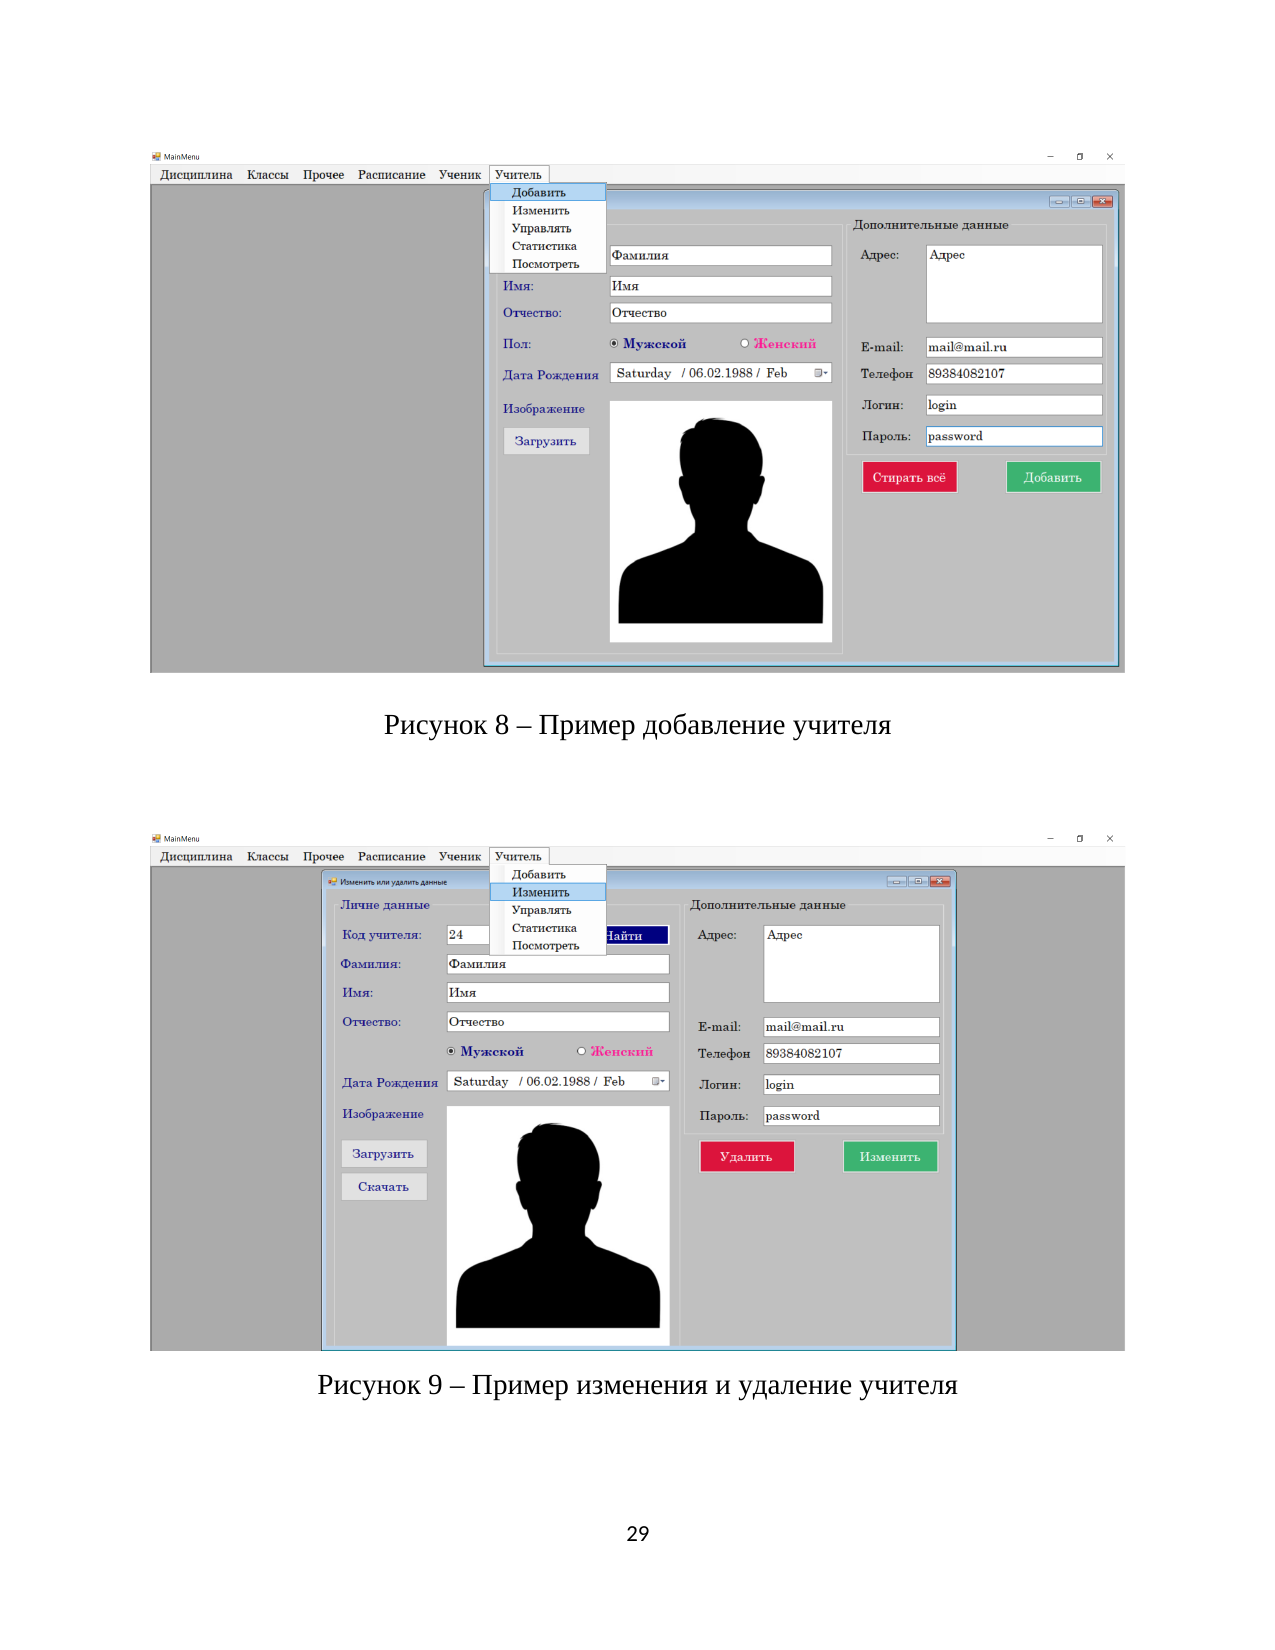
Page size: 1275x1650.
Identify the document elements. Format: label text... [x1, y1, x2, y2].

text Рисунок 8 – Пример добавление учителя [150, 707, 1125, 741]
picture [150, 831, 1125, 1351]
picture [150, 150, 1125, 673]
text Рисунок 9 – Пример изменения и удаление учителя [150, 1351, 1125, 1401]
